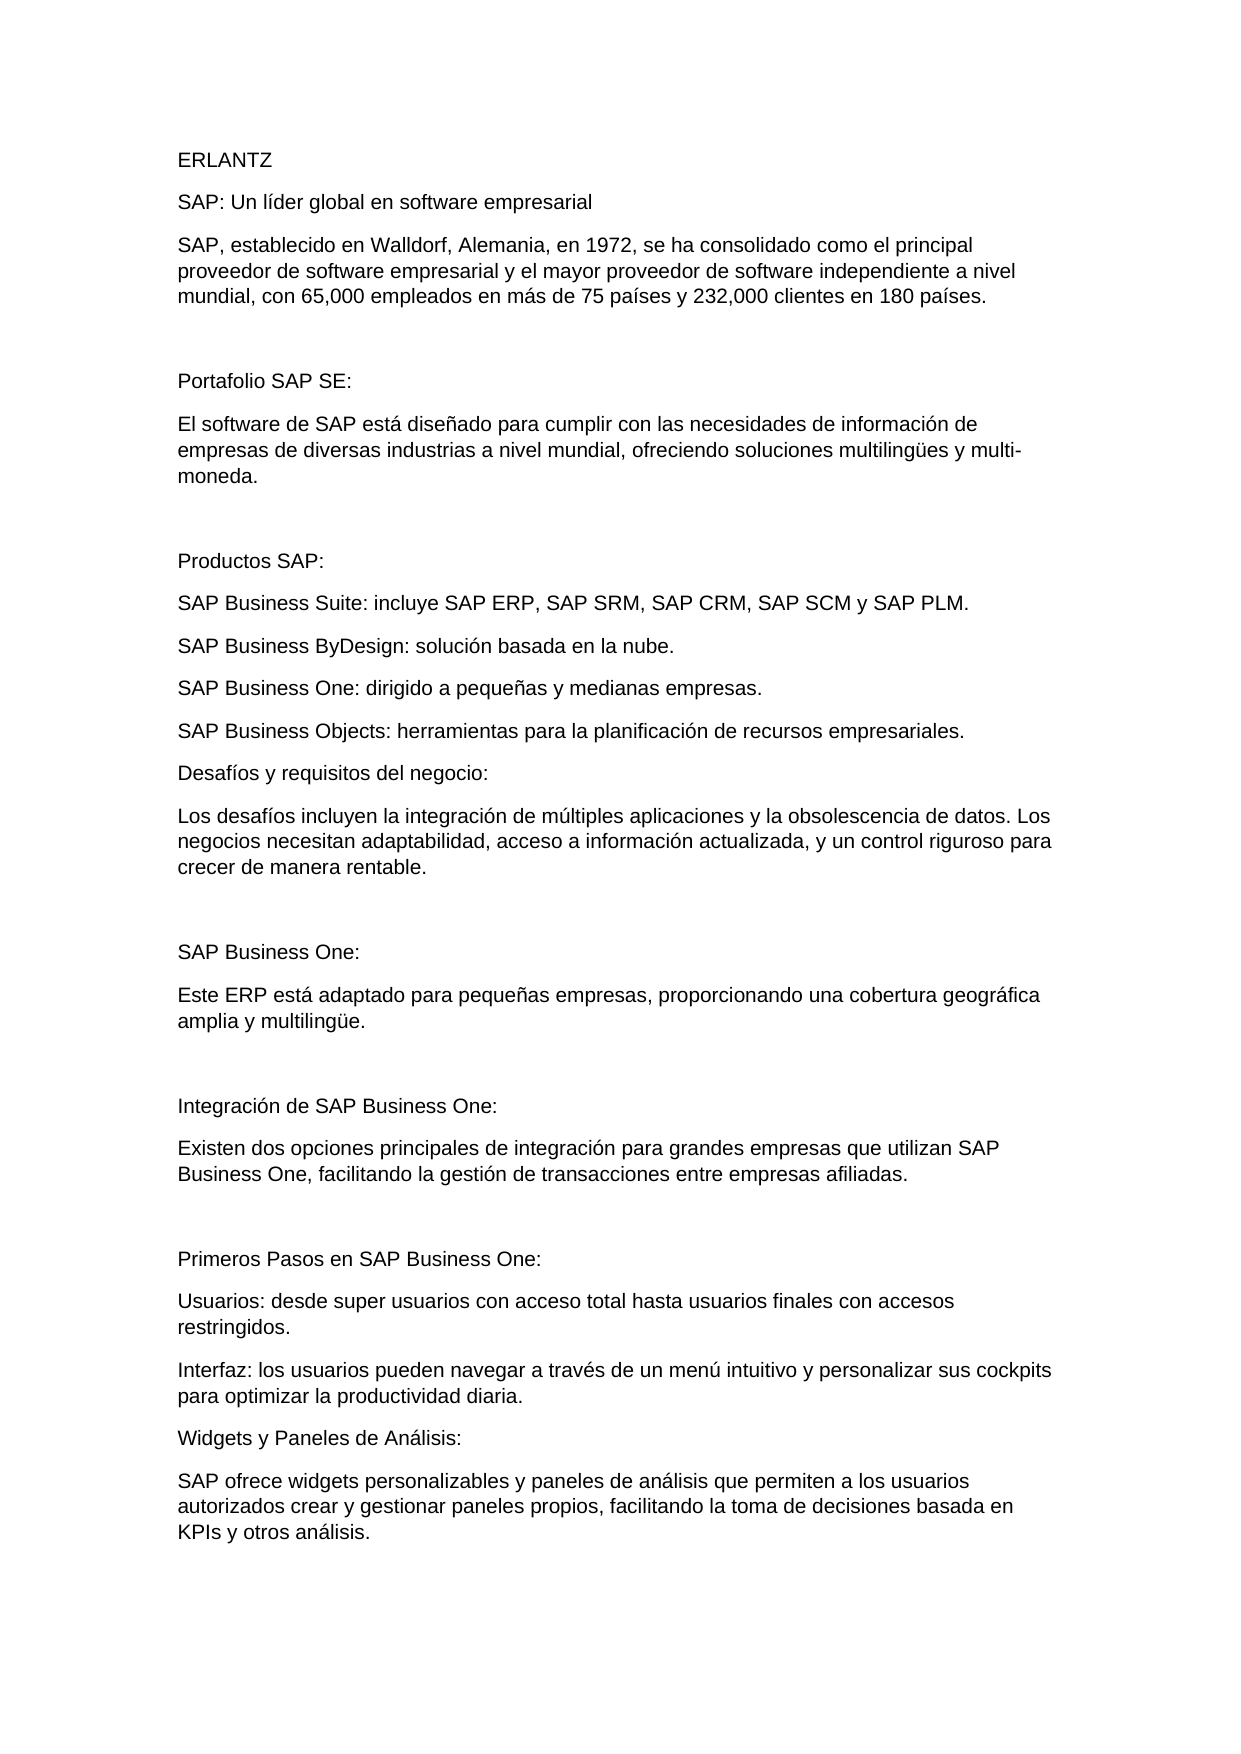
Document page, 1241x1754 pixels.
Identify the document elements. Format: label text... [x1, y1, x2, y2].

text SAP: Un líder global en software empresarial [177, 190, 1063, 214]
text Productos SAP: [177, 548, 1063, 572]
text ERLANTZ [177, 148, 1063, 172]
text SAP Business One: dirigido a pequeñas y medianas empresas. [177, 676, 1063, 700]
text SAP Business ByDesign: solución basada en la nube. [177, 633, 1063, 657]
text SAP, establecido en Walldorf, Alemania, en 1972, se ha consolidado como el principal proveedor de software empresarial y el mayor proveedor de software independiente a nivel mundial, con 65,000 empleados en más de 75 países y 232,000 clientes en 180 países. [177, 233, 1063, 308]
text SAP Business Suite: incluye SAP ERP, SAP SRM, SAP CRM, SAP SCM y SAP PLM. [177, 591, 1063, 615]
text Integración de SAP Business One: [177, 1093, 1063, 1117]
text Desafíos y requisitos del negocio: [177, 761, 1063, 785]
text Los desafíos incluyen la integración de múltiples aplicaciones y la obsolescencia de datos. Los negocios necesitan adaptabilidad, acceso a información actualizada, y un control riguroso para crecer de manera rentable. [177, 803, 1063, 879]
text Primeros Pasos en SAP Business One: [177, 1247, 1063, 1271]
text SAP ofrece widgets personalizables y paneles de análisis que permiten a los usuarios autorizados crear y gestionar paneles propios, facilitando la toma de decisiones basada en KPIs y otros análisis. [177, 1468, 1063, 1544]
text El software de SAP está diseñado para cumplir con las necesidades de información de empresas de diversas industrias a nivel mundial, ofreciendo soluciones multilingües y multi-moneda. [177, 412, 1063, 487]
text Portafolio SAP SE: [177, 369, 1063, 393]
text Existen dos opciones principales de integración para grandes empresas que utilizan SAP Business One, facilitando la gestión de transacciones entre empresas afiliadas. [177, 1136, 1063, 1186]
text Usuarios: desde super usuarios con acceso total hasta usuarios finales con accesos restringidos. [177, 1289, 1063, 1339]
text SAP Business One: [177, 940, 1063, 964]
text Widgets y Paneles de Análisis: [177, 1426, 1063, 1450]
text Este ERP está adaptado para pequeñas empresas, proporcionando una cobertura geográfica amplia y multilingüe. [177, 983, 1063, 1032]
text SAP Business Objects: herramientas para la planificación de recursos empresariales. [177, 718, 1063, 742]
text Interfaz: los usuarios pueden navegar a través de un menú intuitivo y personalizar sus cockpits para optimizar la productividad diaria. [177, 1358, 1063, 1407]
